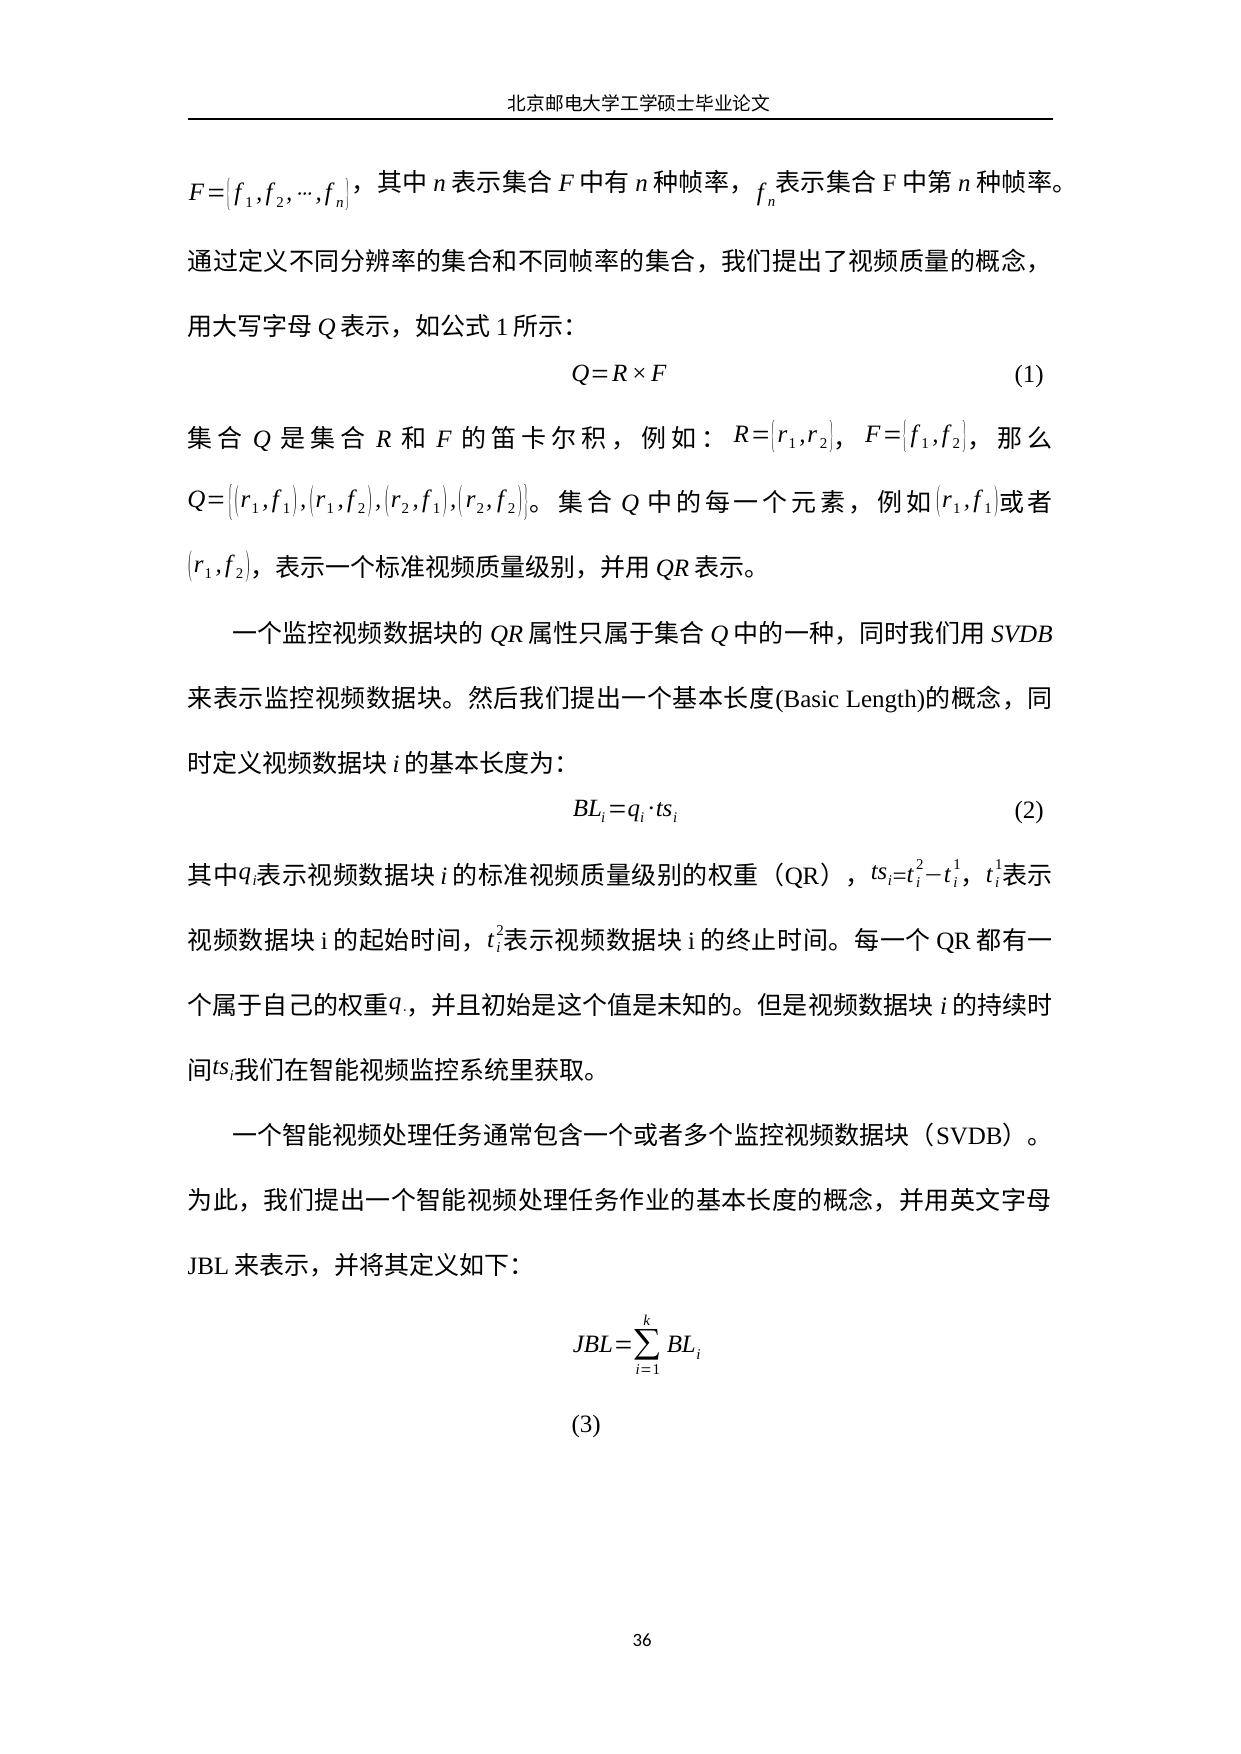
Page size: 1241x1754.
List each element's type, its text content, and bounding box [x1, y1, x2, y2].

text 一个智能视频处理任务通常包含一个或者多个监控视频数据块（SVDB）。为此，我们提出一个智能视频处理任务作业的基本长度的概念，并用英文字母JBL来表示，并将其定义如下： [187, 1101, 1053, 1296]
text (2) [187, 794, 1053, 826]
text (1) [187, 357, 1053, 389]
text 其中表示视频数据块i的标准视频质量级别的权重（QR），=，表示视频数据块i的起始时间，表示视频数据块i的终止时间。每一个QR都有一个属于自己的权重，并且初始是这个值是未知的。但是视频数据块i的持续时间我们在智能视频监控系统里获取。 [187, 841, 1053, 1101]
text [187, 162, 1053, 357]
text (3) [187, 1408, 1053, 1440]
text 集合Q是集合R和F的笛卡尔积，例如：，，那么。集合Q中的每一个元素，例如或者，表示一个标准视频质量级别，并用QR表示。 [187, 404, 1053, 599]
text 一个监控视频数据块的QR属性只属于集合Q中的一种，同时我们用SVDB来表示监控视频数据块。然后我们提出一个基本长度(Basic Length)的概念，同时定义视频数据块i的基本长度为： [187, 599, 1053, 794]
